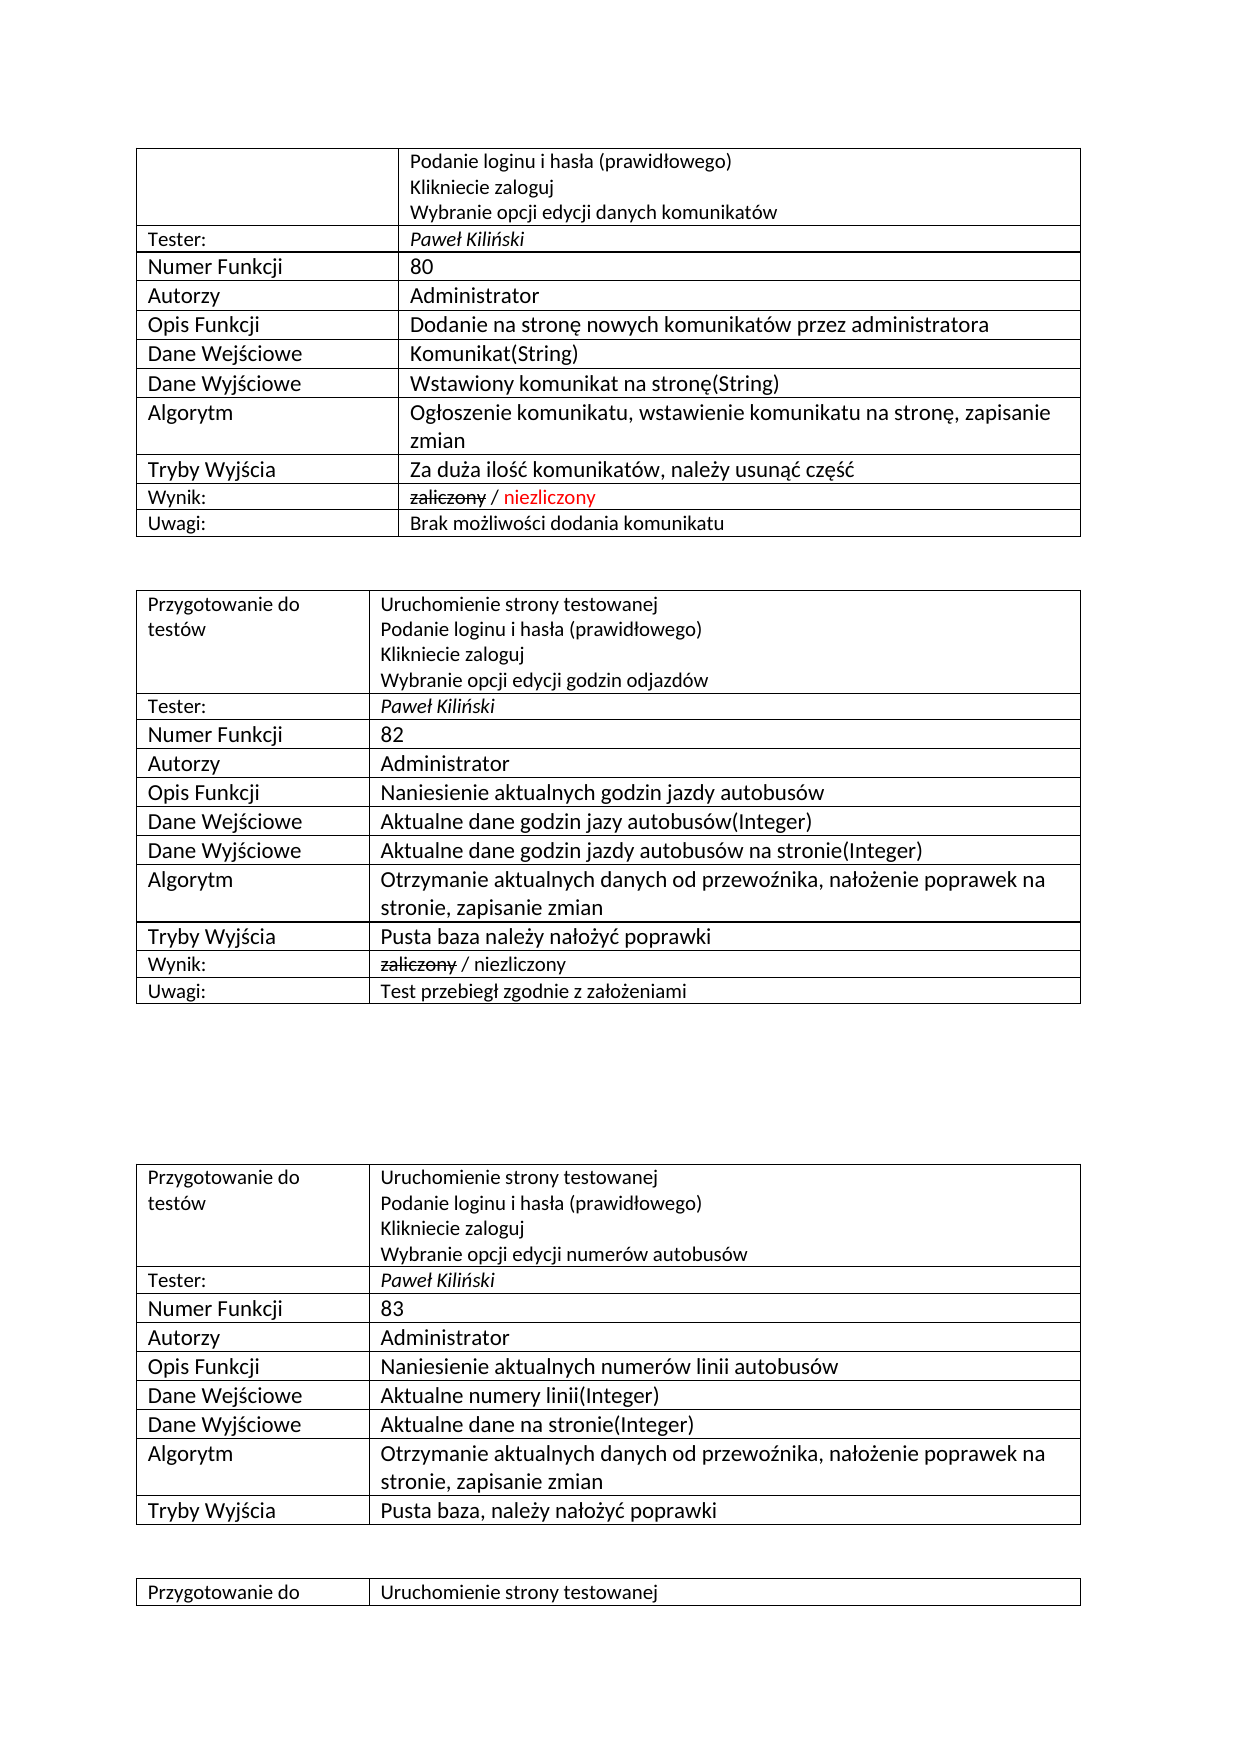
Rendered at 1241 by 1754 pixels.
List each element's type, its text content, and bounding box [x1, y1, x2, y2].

table_cell Administrator [370, 1323, 1080, 1351]
table_cell Numer Funkcji [137, 1294, 369, 1322]
table_cell Dane Wejściowe [137, 807, 369, 835]
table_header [370, 1579, 1080, 1604]
table_cell Otrzymanie aktualnych danych od przewoźnika, nałożenie poprawek na stronie, zapisanie zmian [370, 1439, 1080, 1495]
table_cell Naniesienie aktualnych godzin jazdy autobusów [370, 778, 1080, 806]
table_header Uruchomienie strony testowanej Podanie loginu i hasła (prawidłowego) Klikniecie zaloguj Wybranie opcji edycji numerów autobusów [370, 1165, 1080, 1266]
table_cell Otrzymanie aktualnych danych od przewoźnika, nałożenie poprawek na stronie, zapisanie zmian [370, 865, 1080, 921]
table_cell Paweł Kiliński [370, 1267, 1080, 1293]
table_cell Tryby Wyjścia [137, 455, 398, 483]
table_cell Brak możliwości dodania komunikatu [399, 510, 1080, 536]
table_cell Numer Funkcji [137, 253, 398, 280]
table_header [137, 149, 398, 225]
table_cell Numer Funkcji [137, 720, 369, 748]
table_cell Tryby Wyjścia [137, 923, 369, 950]
table_cell Dane Wejściowe [137, 340, 398, 368]
table_cell Dodanie na stronę nowych komunikatów przez administratora [399, 311, 1080, 338]
table_cell 80 [399, 253, 1080, 280]
table_cell Naniesienie aktualnych numerów linii autobusów [370, 1352, 1080, 1380]
table_cell Paweł Kiliński [399, 226, 1080, 251]
table_cell Dane Wejściowe [137, 1381, 369, 1409]
table_cell Pusta baza, należy nałożyć poprawki [370, 1496, 1080, 1524]
table_cell Autorzy [137, 749, 369, 777]
table_cell Uwagi: [137, 510, 398, 536]
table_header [399, 149, 1080, 225]
table_cell Aktualne dane godzin jazdy autobusów na stronie(Integer) [370, 836, 1080, 864]
table_cell Paweł Kiliński [370, 694, 1080, 719]
table_cell Pusta baza należy nałożyć poprawki [370, 923, 1080, 950]
table_header Uruchomienie strony testowanej Podanie loginu i hasła (prawidłowego) Klikniecie zaloguj Wybranie opcji edycji godzin odjazdów [370, 591, 1080, 692]
table_cell Algorytm [137, 865, 369, 921]
table_cell Tryby Wyjścia [137, 1496, 369, 1524]
table_cell Administrator [370, 749, 1080, 777]
table_cell Test przebiegł zgodnie z założeniami [370, 978, 1080, 1003]
table_cell Tester: [137, 694, 369, 719]
table_cell Opis Funkcji [137, 778, 369, 806]
table_cell Autorzy [137, 1323, 369, 1351]
table_cell zaliczony / niezliczony [399, 484, 1080, 509]
table_cell Aktualne numery linii(Integer) [370, 1381, 1080, 1409]
table_cell Algorytm [137, 1439, 369, 1495]
table_cell Algorytm [137, 398, 398, 454]
table_cell Aktualne dane na stronie(Integer) [370, 1410, 1080, 1438]
table_cell Autorzy [137, 281, 398, 309]
table_cell zaliczony / niezliczony [370, 951, 1080, 977]
table_cell Wynik: [137, 951, 369, 977]
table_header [137, 1579, 369, 1604]
table_cell Komunikat(String) [399, 340, 1080, 368]
table_cell Wstawiony komunikat na stronę(String) [399, 369, 1080, 397]
table_cell 83 [370, 1294, 1080, 1322]
table_cell Dane Wyjściowe [137, 369, 398, 397]
table_cell Tester: [137, 226, 398, 251]
table_cell Dane Wyjściowe [137, 836, 369, 864]
table_cell 82 [370, 720, 1080, 748]
table_cell Uwagi: [137, 978, 369, 1003]
table_cell Ogłoszenie komunikatu, wstawienie komunikatu na stronę, zapisanie zmian [399, 398, 1080, 454]
table_cell Opis Funkcji [137, 311, 398, 338]
table_cell Aktualne dane godzin jazy autobusów(Integer) [370, 807, 1080, 835]
table_header Przygotowanie do testów [137, 591, 369, 692]
table_cell Za duża ilość komunikatów, należy usunąć część [399, 455, 1080, 483]
table_cell Opis Funkcji [137, 1352, 369, 1380]
table_cell Tester: [137, 1267, 369, 1293]
table_cell Dane Wyjściowe [137, 1410, 369, 1438]
table_cell Wynik: [137, 484, 398, 509]
table_header Przygotowanie do testów [137, 1165, 369, 1266]
table_cell Administrator [399, 281, 1080, 309]
